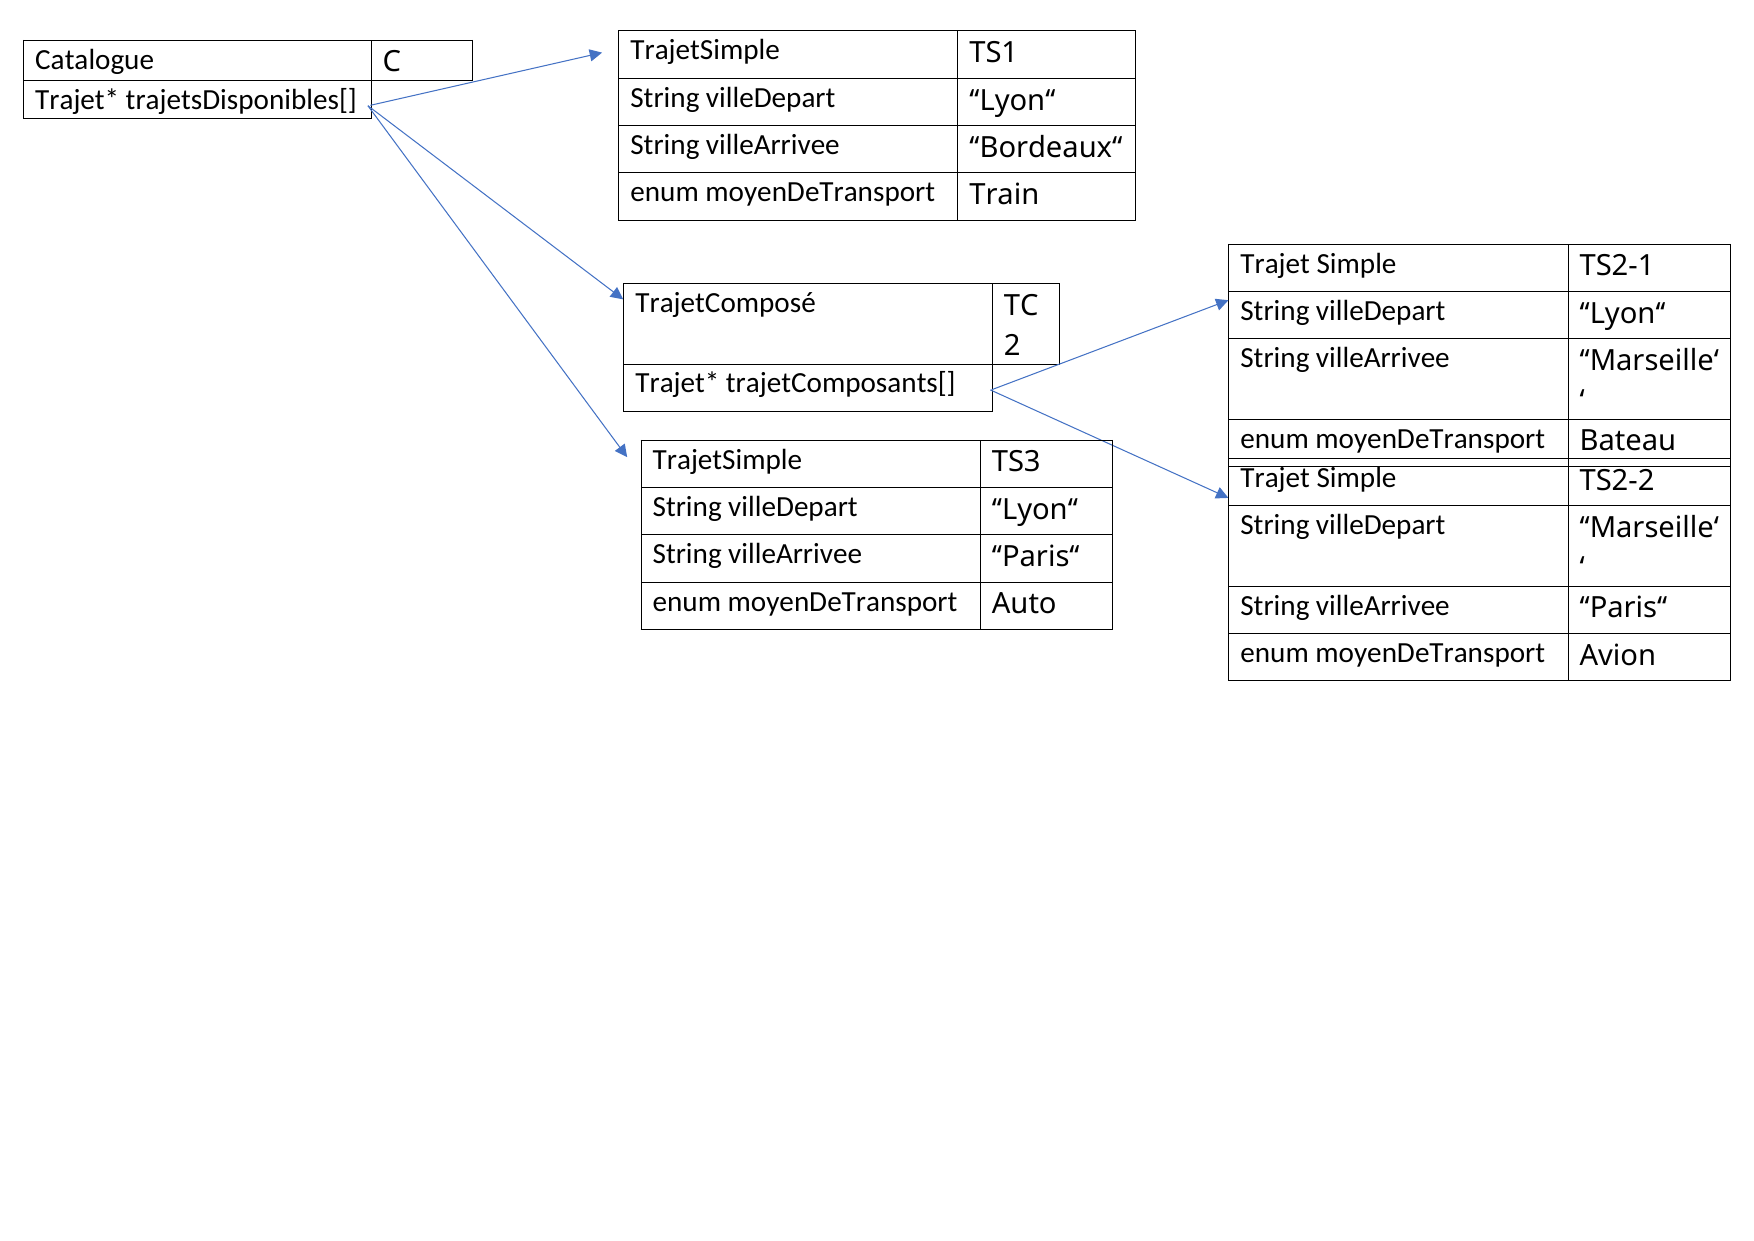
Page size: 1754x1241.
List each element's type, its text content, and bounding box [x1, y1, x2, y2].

table_header C [372, 41, 472, 80]
table_cell enum moyenDeTransport [1229, 634, 1568, 680]
table_header TrajetSimple [642, 441, 980, 487]
table_header Trajet Simple [1229, 245, 1568, 291]
table_cell Bateau [1569, 420, 1730, 458]
table_cell String villeArrivee [1229, 587, 1568, 633]
table_cell String villeDepart [642, 488, 980, 534]
table_cell Train [958, 173, 1135, 219]
table_cell enum moyenDeTransport [1229, 420, 1568, 458]
table_cell Avion [1569, 634, 1730, 680]
table_cell String villeArrivee [642, 535, 980, 582]
table_cell enum moyenDeTransport [642, 583, 980, 629]
table_cell Trajet* trajetComposants[] [624, 365, 992, 411]
table_header TC2 [993, 284, 1059, 363]
table_header TrajetComposé [624, 284, 992, 363]
table_cell ‘‘Bordeaux‘‘ [958, 126, 1135, 172]
table_cell ‘‘Paris‘‘ [981, 535, 1112, 582]
table_cell ‘‘Lyon‘‘ [958, 79, 1135, 125]
table_cell String villeDepart [619, 79, 957, 125]
table_cell ‘‘Marseille‘‘ [1569, 506, 1730, 586]
table_cell ‘‘Lyon‘‘ [1569, 292, 1730, 338]
table_cell Trajet* trajetsDisponibles[] [24, 81, 371, 118]
table_cell ‘‘Paris‘‘ [1569, 587, 1730, 633]
table_cell enum moyenDeTransport [619, 173, 957, 219]
table_header TS1 [958, 31, 1135, 78]
table_cell Auto [981, 583, 1112, 629]
table_header Catalogue [24, 41, 371, 80]
table_cell String villeDepart [1229, 292, 1568, 338]
table_cell ‘‘Marseille‘‘ [1569, 339, 1730, 419]
table_cell ‘‘Lyon‘‘ [981, 488, 1112, 534]
table_header Trajet Simple [1229, 459, 1568, 505]
table_header TrajetSimple [619, 31, 957, 78]
table_header TS3 [981, 441, 1112, 487]
table_header TS2-2 [1569, 459, 1730, 505]
table_cell String villeArrivee [1229, 339, 1568, 419]
table_cell String villeArrivee [619, 126, 957, 172]
table_header TS2-1 [1569, 245, 1730, 291]
table_cell String villeDepart [1229, 506, 1568, 586]
